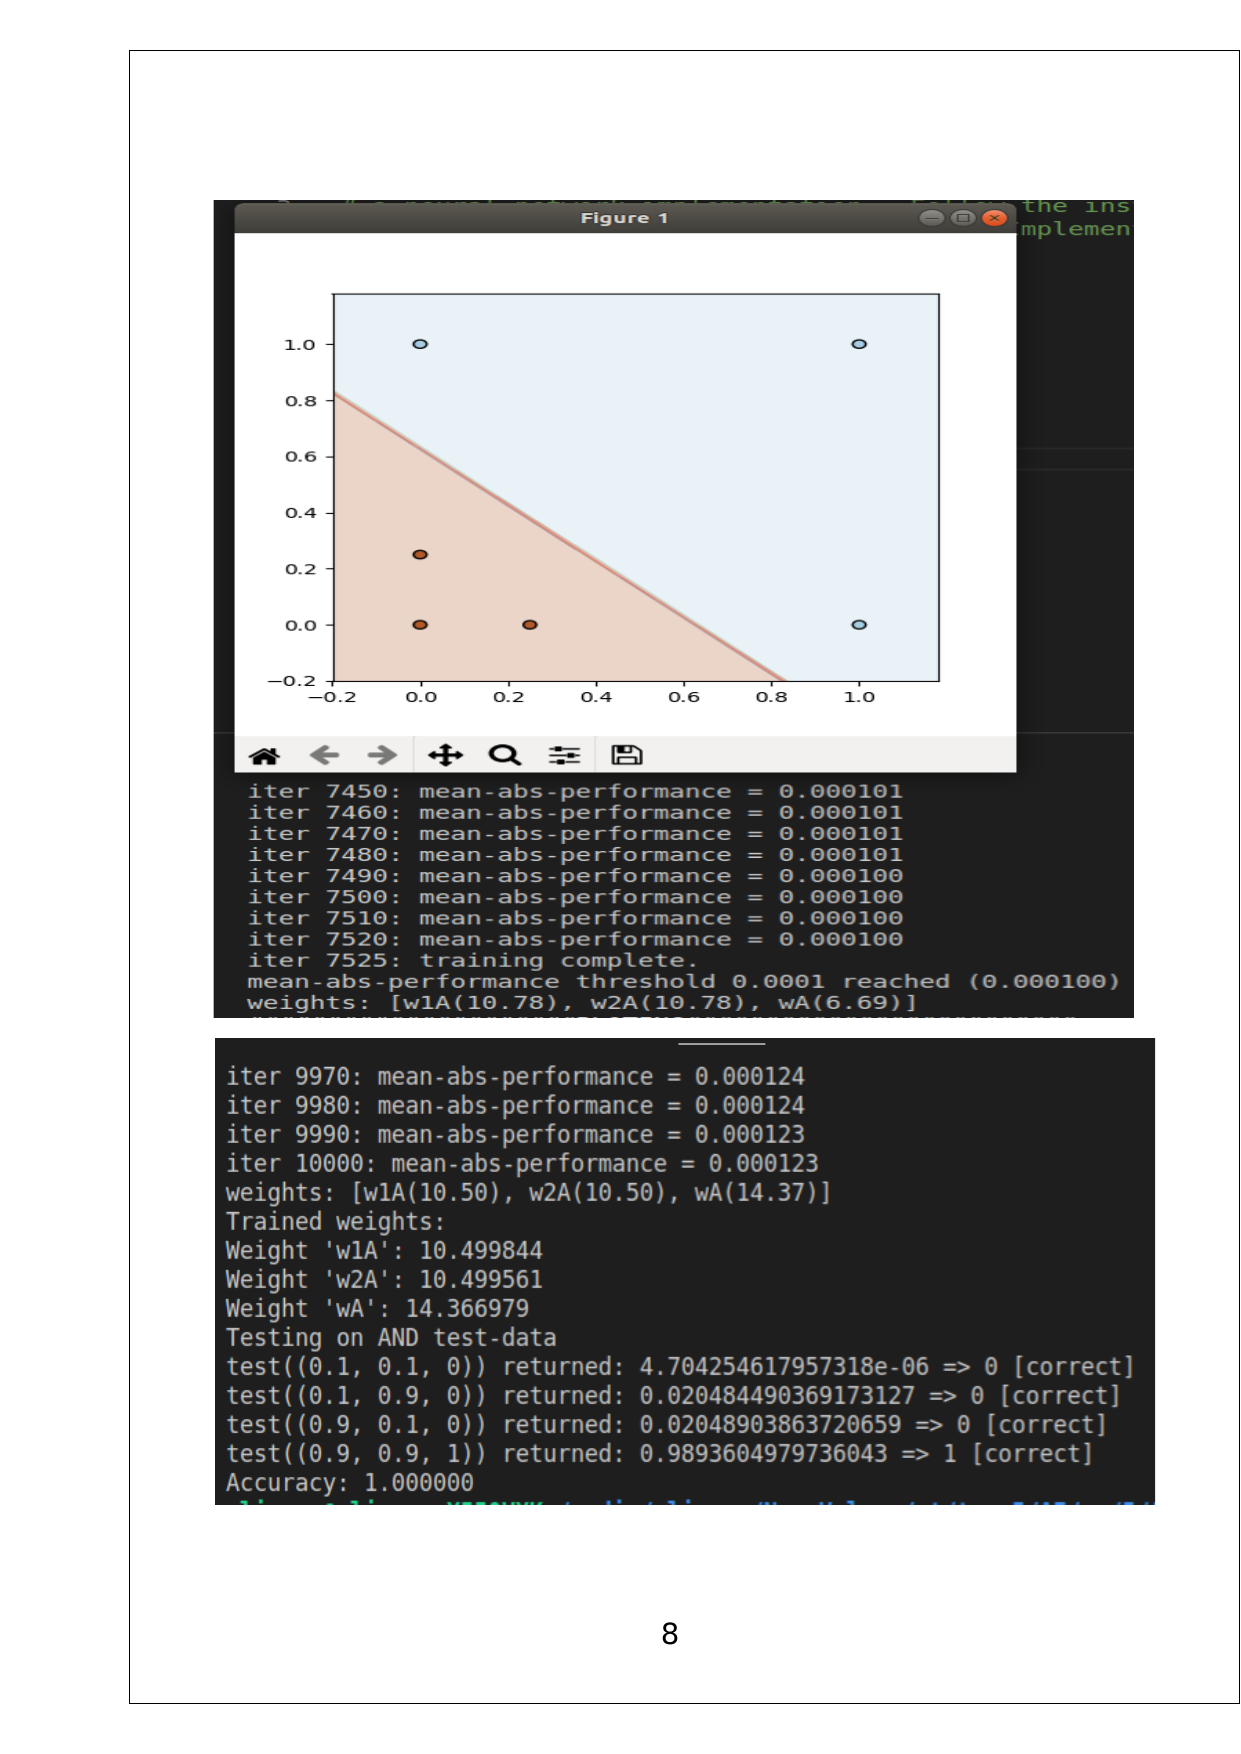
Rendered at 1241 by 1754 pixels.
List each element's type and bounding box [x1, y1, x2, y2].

picture [213, 200, 1134, 1018]
picture [215, 1038, 1156, 1505]
